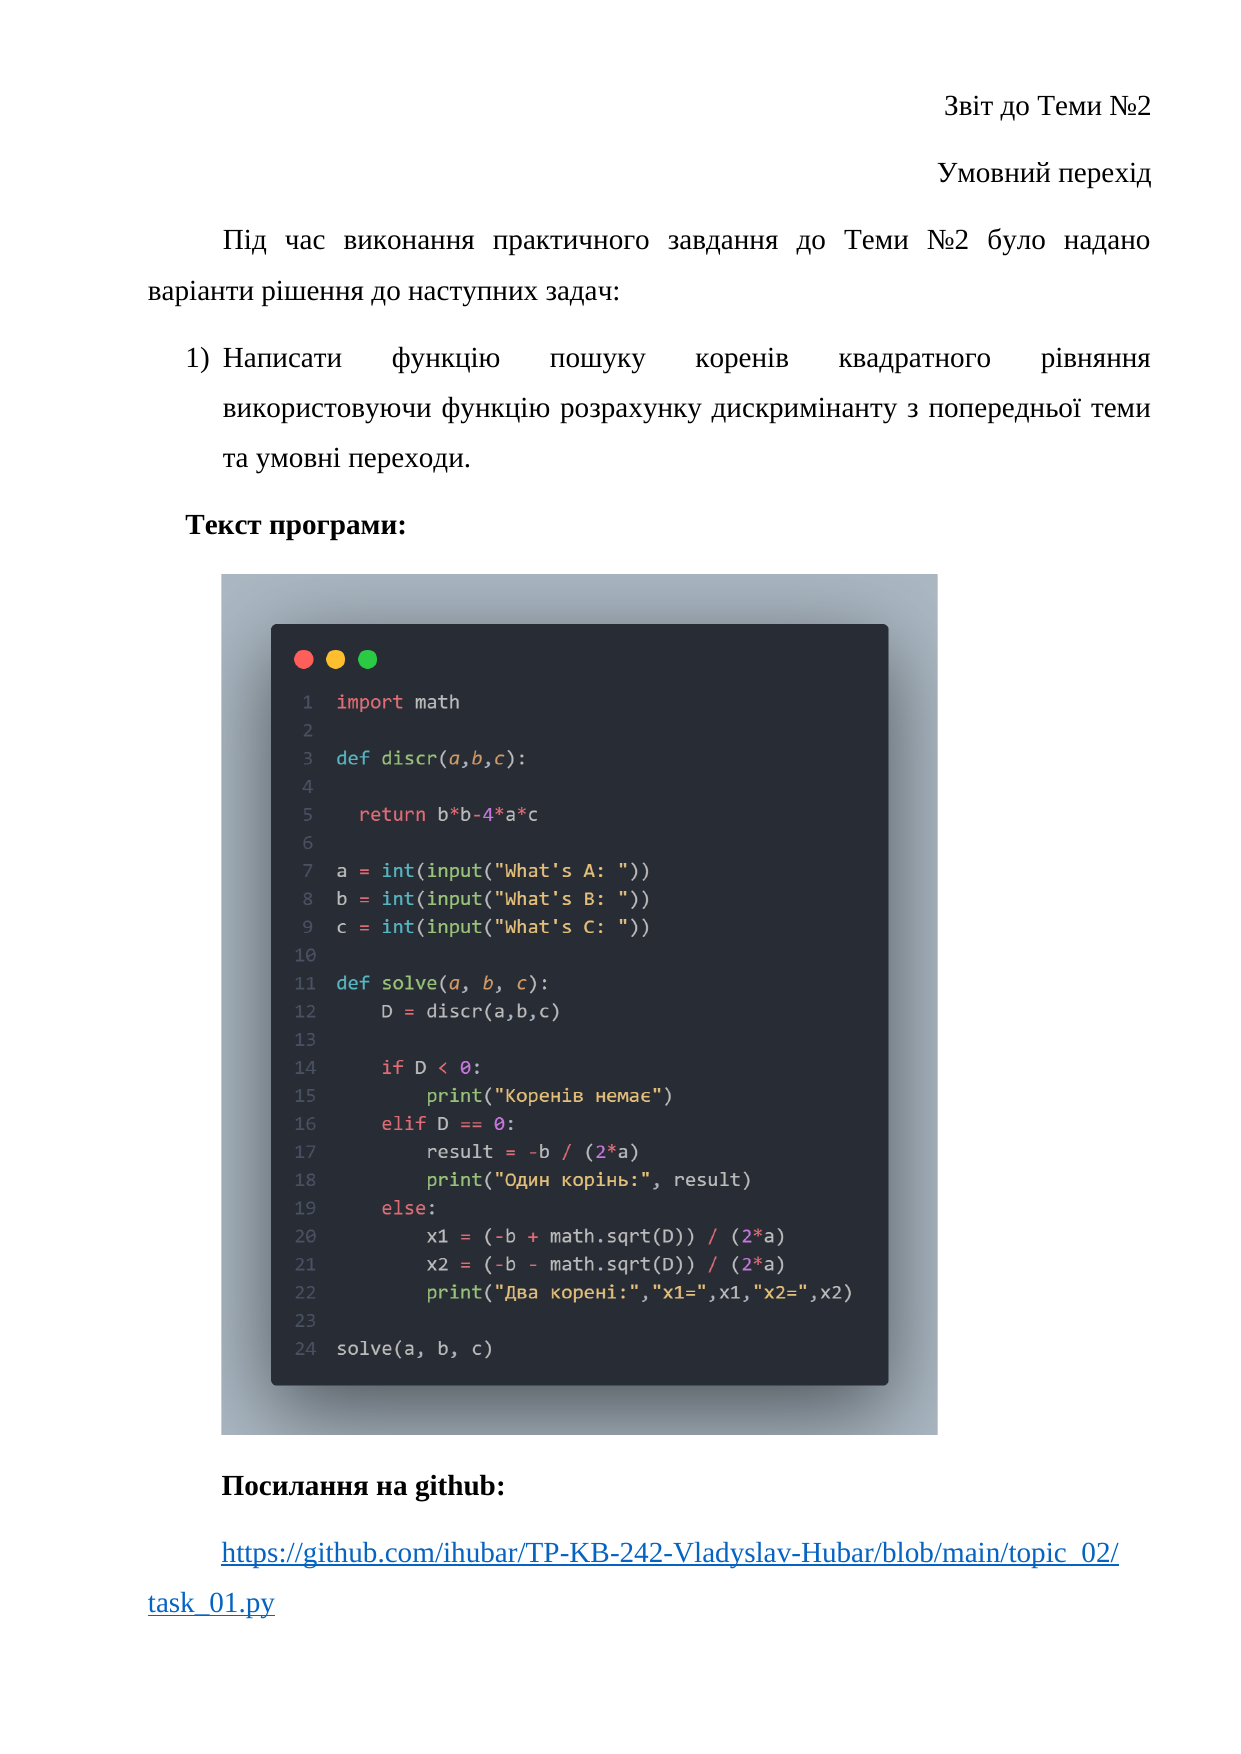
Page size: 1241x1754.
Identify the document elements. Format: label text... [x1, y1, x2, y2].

text Звіт до Теми №2 [148, 88, 1152, 122]
picture [221, 574, 938, 1435]
text Посилання на github: [148, 1468, 1152, 1502]
text Умовний перехід [148, 156, 1152, 189]
text Під час виконання практичного завдання до Теми №2 було надано варіанти рішення до наступних задач: [148, 222, 1152, 306]
text https://github.com/ihubar/TP-KB-242-Vladyslav-Hubar/blob/main/topic_02/task_01.py [148, 1535, 1152, 1619]
list Написати функцію пошуку коренів квадратного рівняння використовуючи функцію розрахунку дискримінанту з попередньої теми та умовні переходи. [185, 340, 1152, 474]
text Текст програми: [185, 507, 1152, 541]
